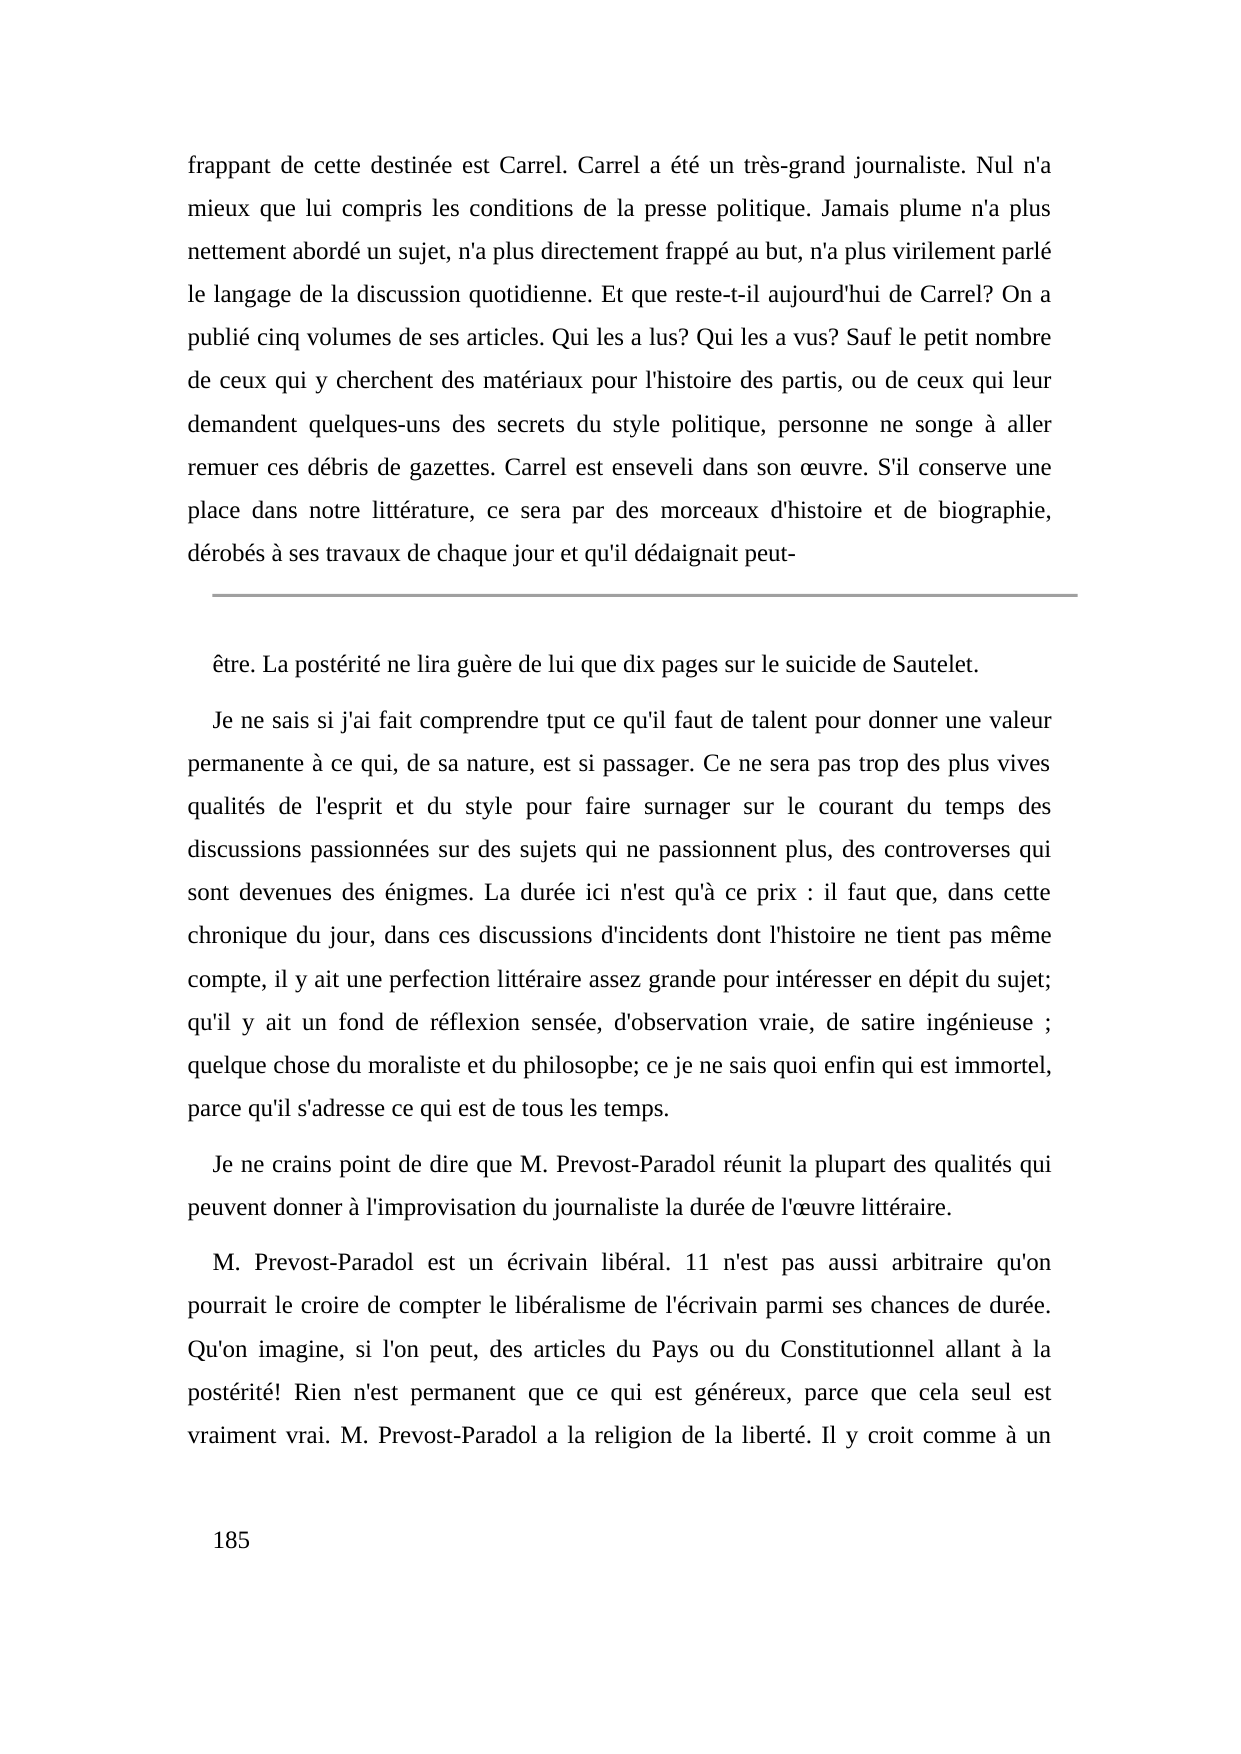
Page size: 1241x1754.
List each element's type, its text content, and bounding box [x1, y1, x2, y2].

text être. La postérité ne lira guère de lui que dix pages sur le suicide de Sautelet. [187, 649, 1053, 678]
text Je ne crains point de dire que M. Prevost-Paradol réunit la plupart des qualités qui peuvent donner à l'improvisation du journaliste la durée de l'œuvre littéraire. [187, 1149, 1053, 1221]
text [187, 150, 1053, 567]
text Je ne sais si j'ai fait comprendre tput ce qu'il faut de talent pour donner une valeur permanente à ce qui, de sa nature, est si passager. Ce ne sera pas trop des plus vives qualités de l'esprit et du style pour faire surnager sur le courant du temps des discussions passionnées sur des sujets qui ne passionnent plus, des controverses qui sont devenues des énigmes. La durée ici n'est qu'à ce prix : il faut que, dans cette chronique du jour, dans ces discussions d'incidents dont l'histoire ne tient pas même compte, il y ait une perfection littéraire assez grande pour intéresser en dépit du sujet; qu'il y ait un fond de réflexion sensée, d'observation vraie, de satire ingénieuse ; quelque chose du moraliste et du philosopbe; ce je ne sais quoi enfin qui est immortel, parce qu'il s'adresse ce qui est de tous les temps. [187, 705, 1053, 1122]
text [187, 1247, 1053, 1449]
